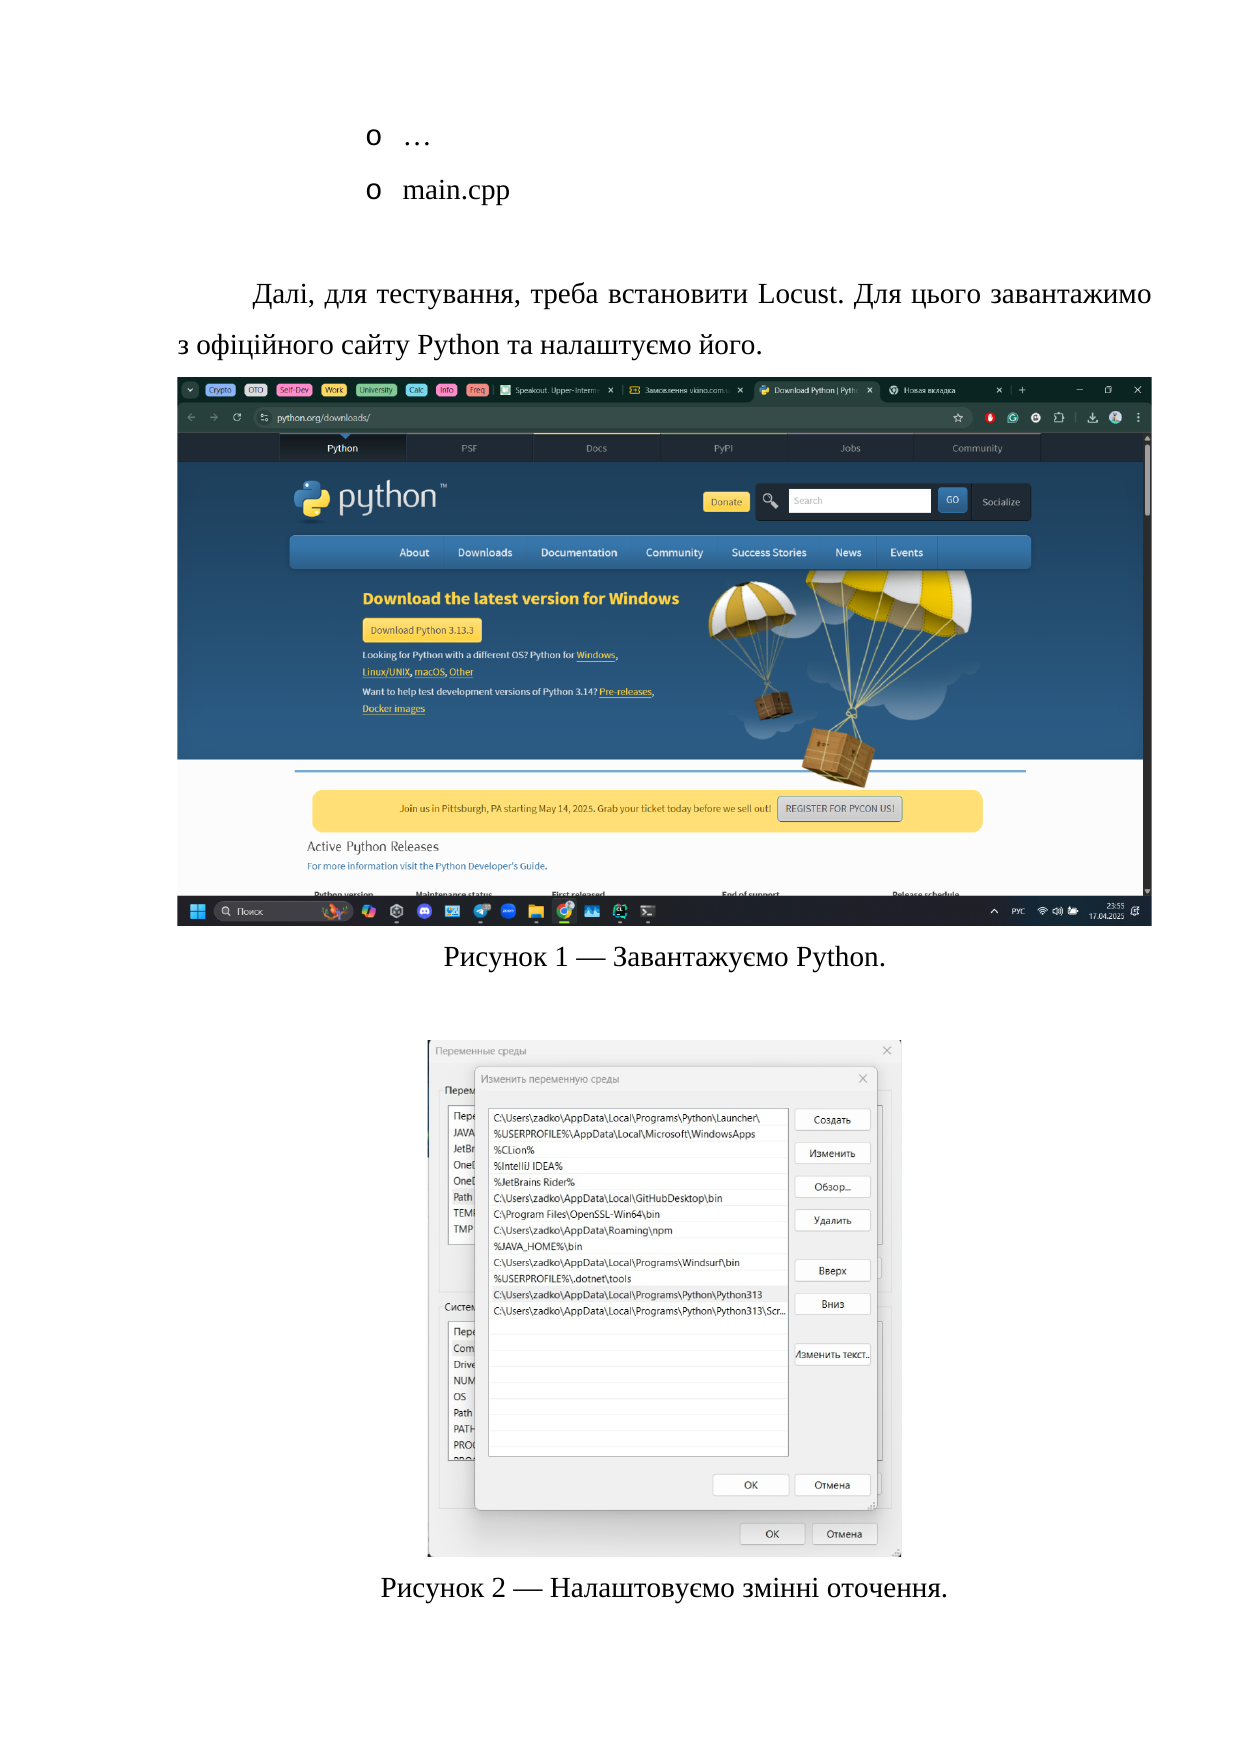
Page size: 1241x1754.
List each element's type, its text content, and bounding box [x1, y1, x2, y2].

list … [365, 118, 1152, 154]
list main.cpp [365, 172, 1152, 208]
picture [427, 1040, 902, 1557]
text Далі, для тестування, треба встановити Locust. Для цього завантажимо з офіційного сайту Python та налаштуємо його. [177, 277, 1152, 360]
text Рисунок 2 — Налаштовуємо змінні оточення. [177, 1570, 1152, 1604]
picture [177, 377, 1152, 926]
text Рисунок 1 — Завантажуємо Python. [177, 939, 1152, 973]
